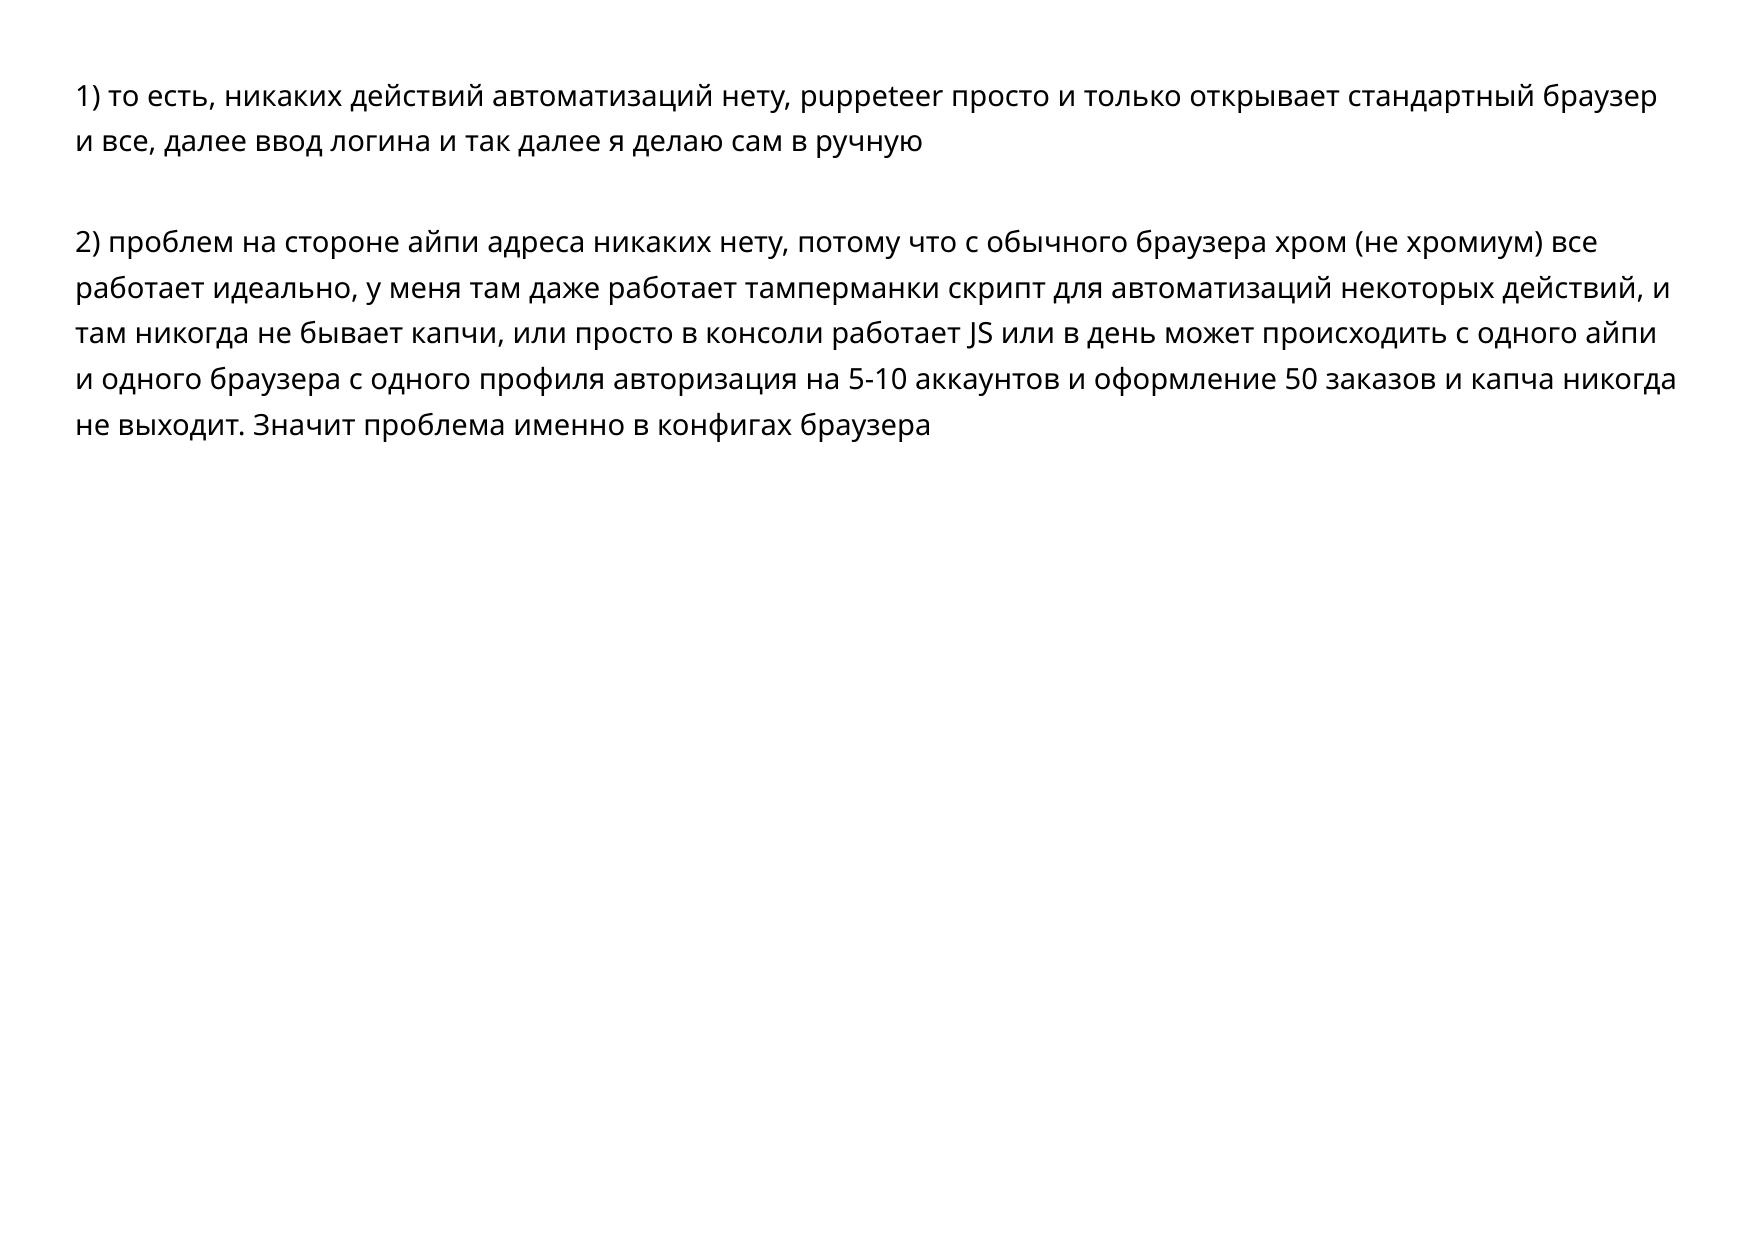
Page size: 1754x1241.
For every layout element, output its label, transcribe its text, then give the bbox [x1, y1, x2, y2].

text 2) проблем на стороне айпи адреса никаких нету, потому что с обычного браузера хром (не хромиум) все работает идеально, у меня там даже работает тамперманки скрипт для автоматизаций некоторых действий, и там никогда не бывает капчи, или просто в консоли работает JS или в день может происходить с одного айпи и одного браузера с одного профиля авторизация на 5-10 аккаунтов и оформление 50 заказов и капча никогда не выходит. Значит проблема именно в конфигах браузера [75, 221, 1679, 528]
text 1) то есть, никаких действий автоматизаций нету, puppeteer просто и только открывает стандартный браузер и все, далее ввод логина и так далее я делаю сам в ручную [75, 75, 1679, 199]
